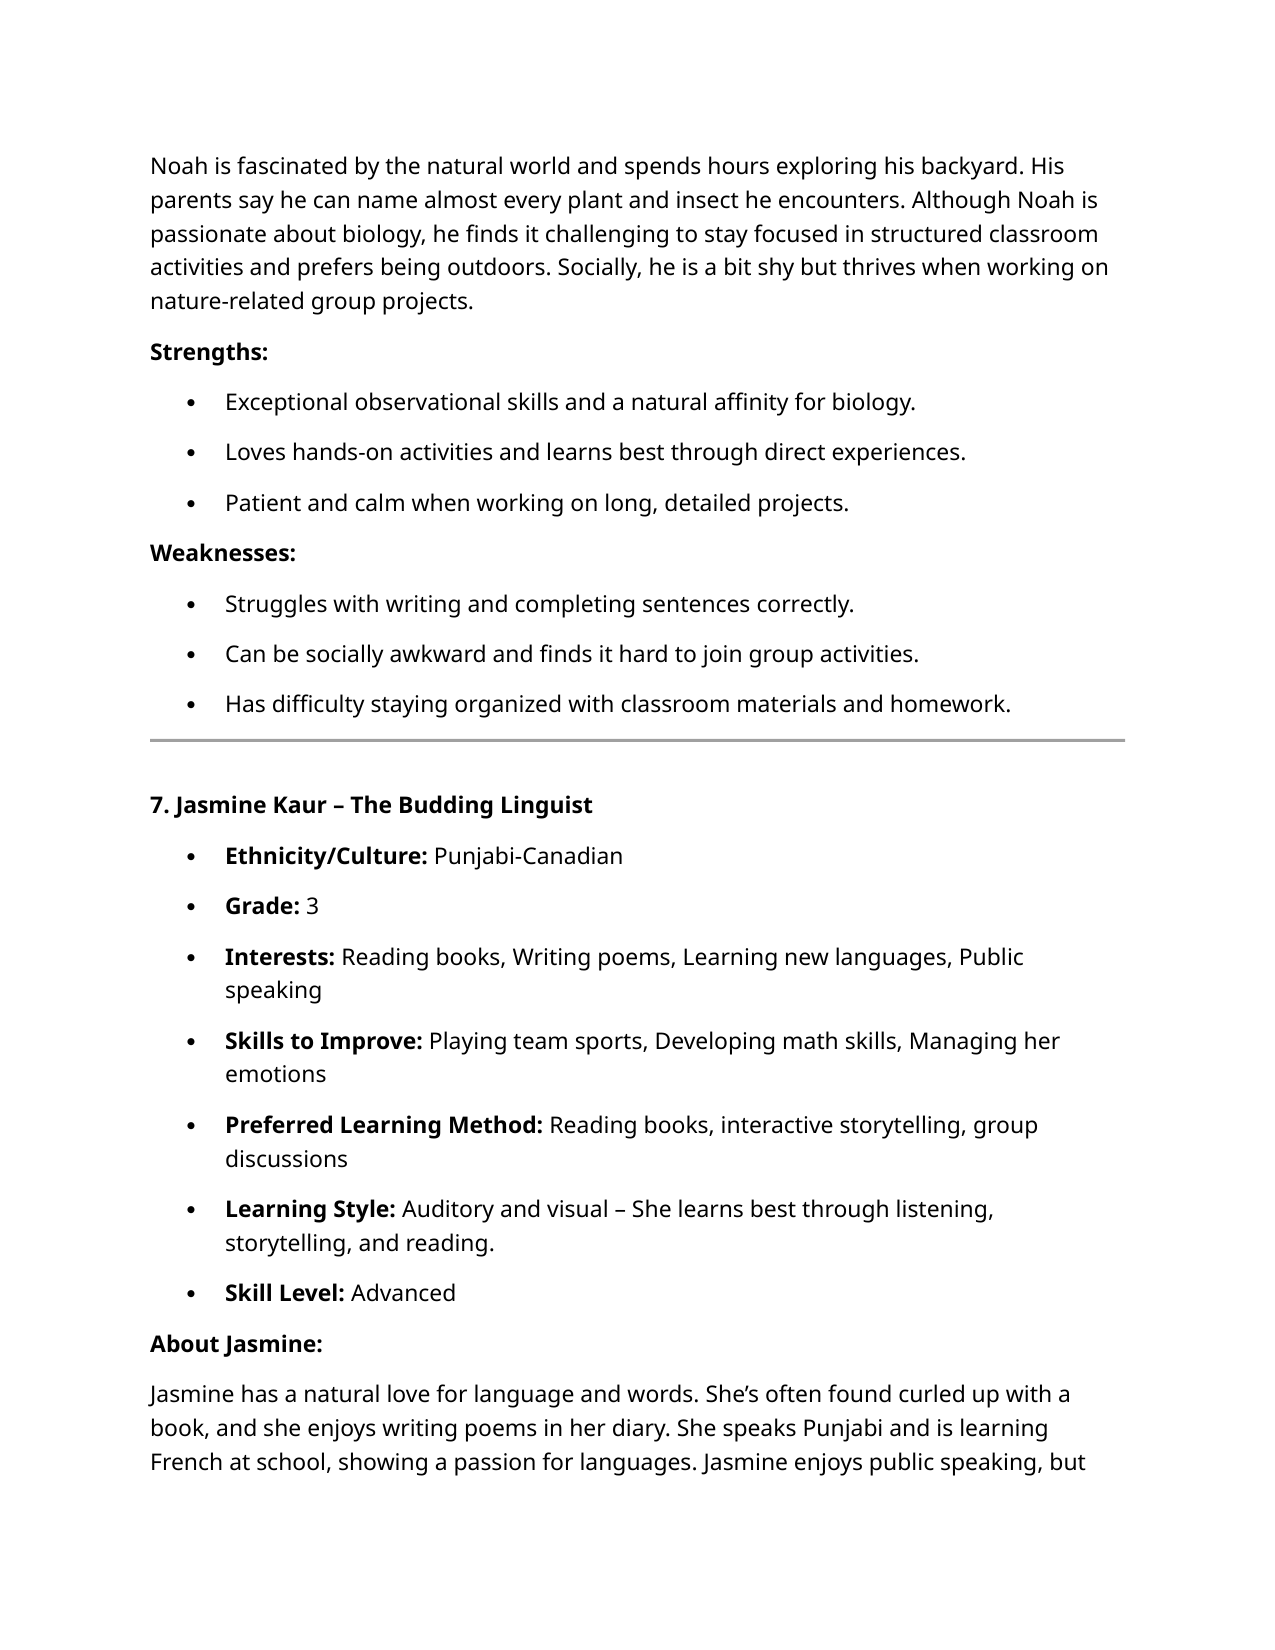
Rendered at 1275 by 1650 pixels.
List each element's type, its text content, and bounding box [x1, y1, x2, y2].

list Skill Level: Advanced [187, 1277, 1125, 1308]
list Struggles with writing and completing sentences correctly. [187, 587, 1125, 619]
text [150, 1378, 1125, 1477]
list Preferred Learning Method: Reading books, interactive storytelling, group discussions [187, 1109, 1125, 1174]
text Weaknesses: [150, 537, 1125, 568]
text 7. Jasmine Kaur – The Budding Linguist [150, 789, 1125, 820]
list Patient and calm when working on long, detailed projects. [187, 487, 1125, 518]
list Learning Style: Auditory and visual – She learns best through listening, storytelling, and reading. [187, 1193, 1125, 1258]
list Interests: Reading books, Writing poems, Learning new languages, Public speaking [187, 940, 1125, 1005]
list Ethnicity/Culture: Punjabi-Canadian [187, 839, 1125, 871]
list Has difficulty staying organized with classroom materials and homework. [187, 688, 1125, 719]
text Noah is fascinated by the natural world and spends hours exploring his backyard. His parents say he can name almost every plant and insect he encounters. Although Noah is passionate about biology, he finds it challenging to stay focused in structured classroom activities and prefers being outdoors. Socially, he is a bit shy but thrives when working on nature-related group projects. [150, 150, 1125, 316]
list Can be socially awkward and finds it hard to join group activities. [187, 638, 1125, 669]
text Strengths: [150, 335, 1125, 367]
list Exceptional observational skills and a natural affinity for biology. [187, 386, 1125, 417]
text About Jasmine: [150, 1327, 1125, 1359]
list Loves hands-on activities and learns best through direct experiences. [187, 436, 1125, 467]
list Skills to Improve: Playing team sports, Developing math skills, Managing her emotions [187, 1024, 1125, 1089]
list Grade: 3 [187, 890, 1125, 921]
